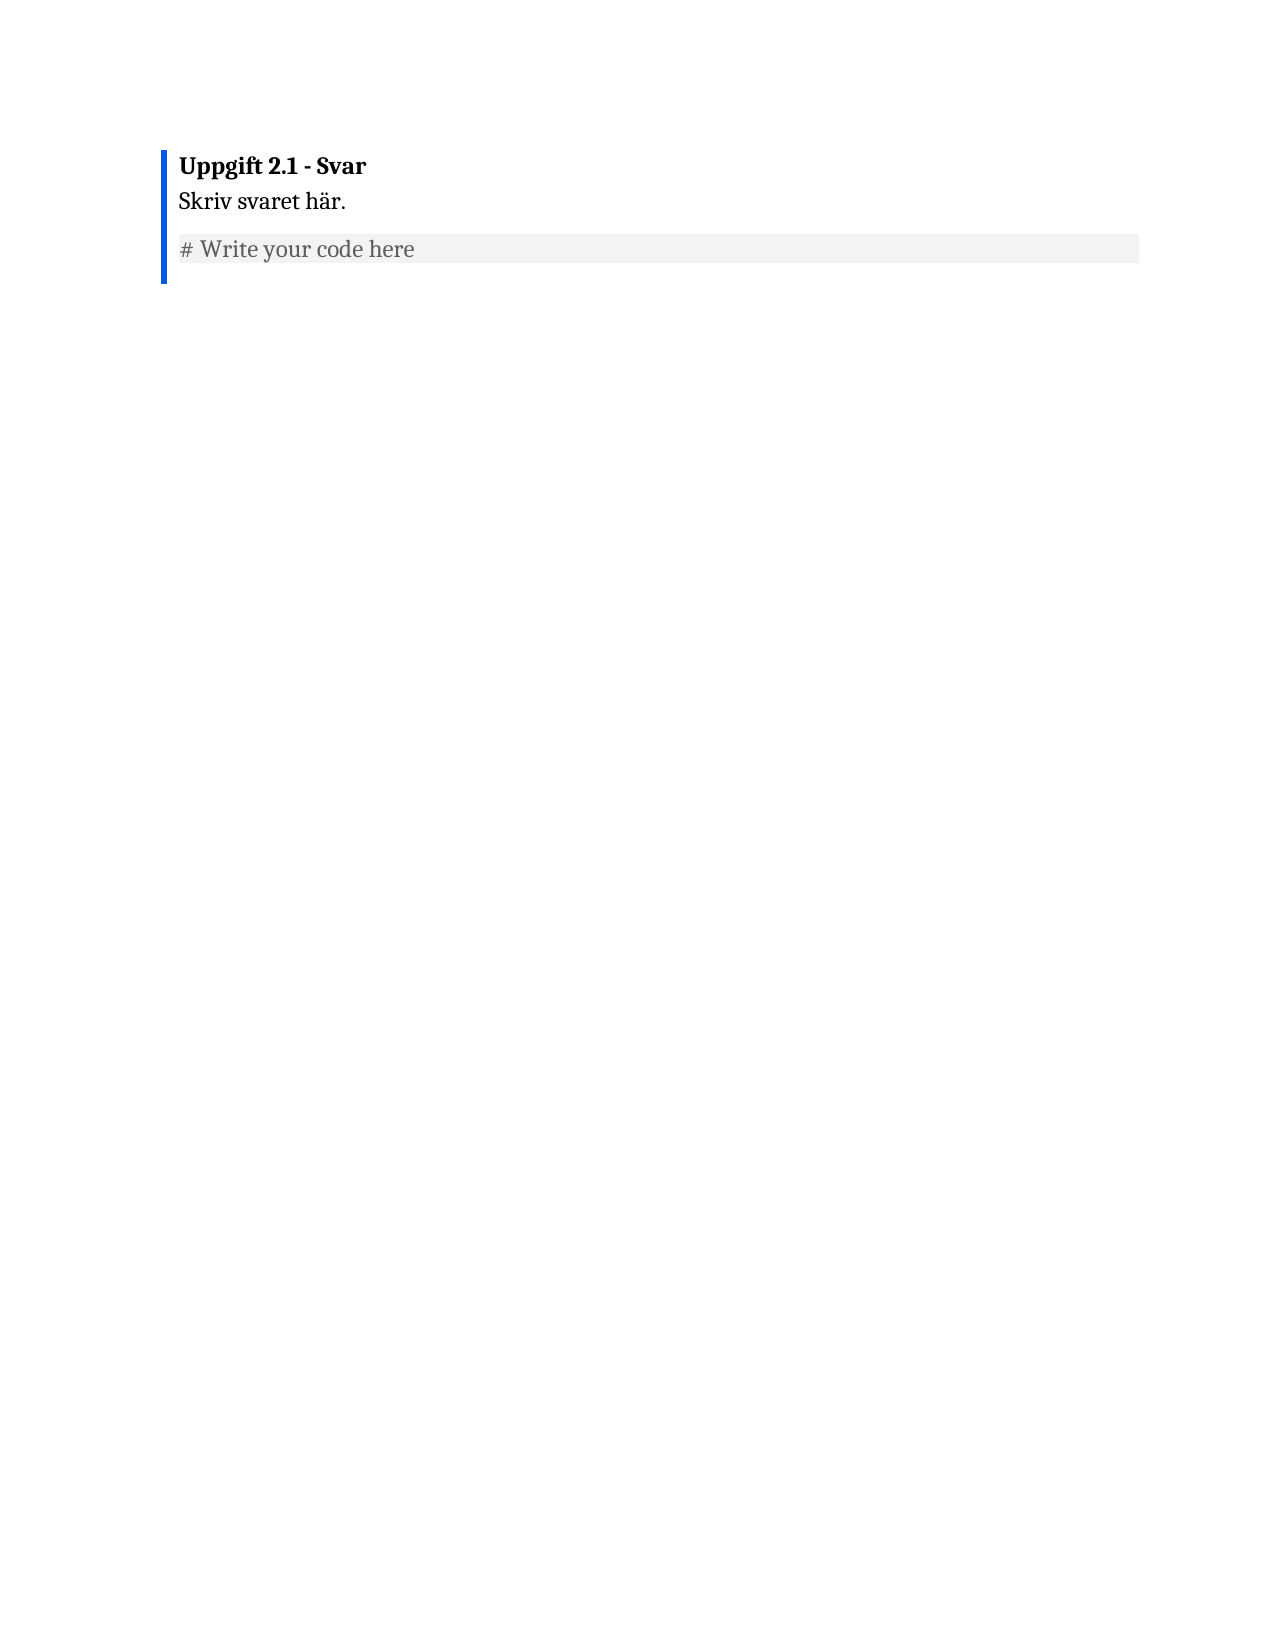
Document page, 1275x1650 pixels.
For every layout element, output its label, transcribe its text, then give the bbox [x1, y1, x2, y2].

table_header Uppgift 2.1 - Svar Skriv svaret här. # Write your code here [167, 150, 1139, 284]
